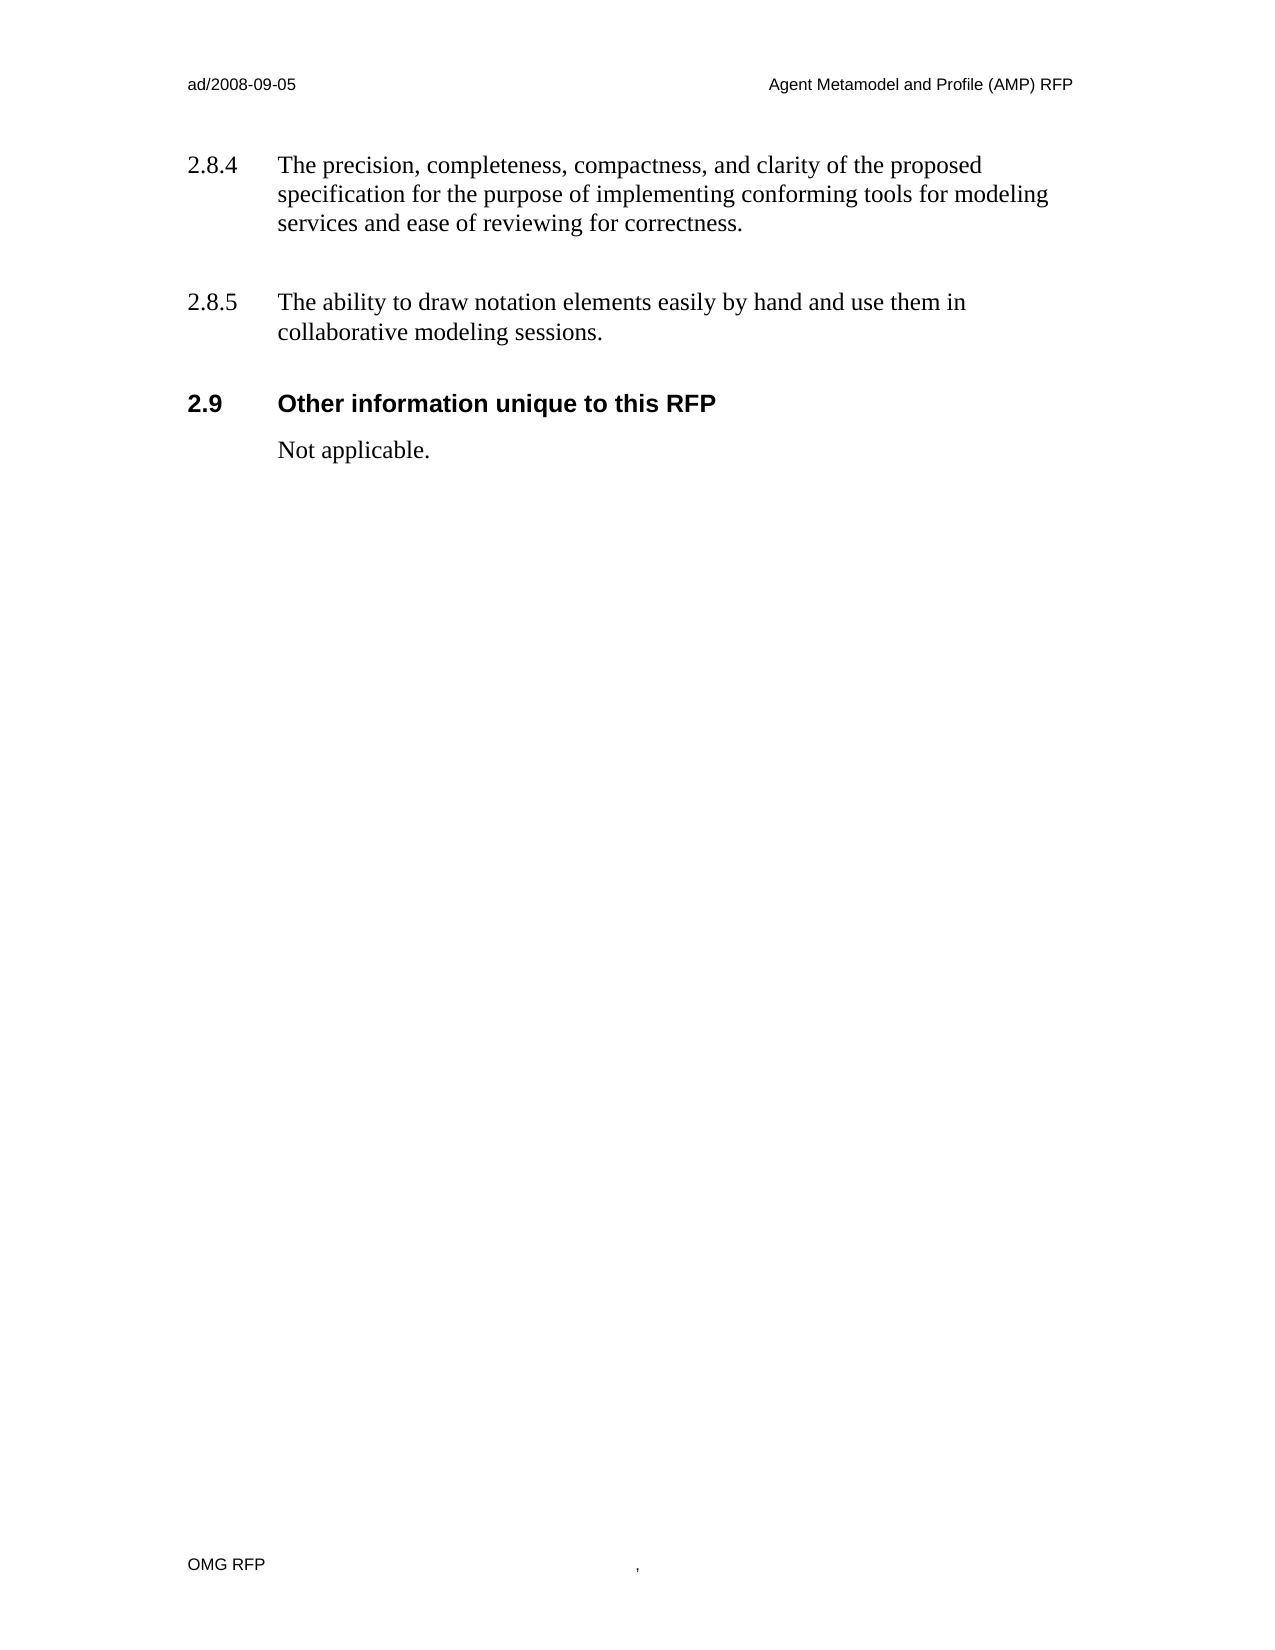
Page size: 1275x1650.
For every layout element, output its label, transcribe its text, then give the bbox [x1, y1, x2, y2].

subtitle The ability to draw notation elements easily by hand and use them in collaborative modeling sessions. [187, 287, 1087, 346]
text Not applicable. [277, 435, 1087, 464]
subtitle Other information unique to this RFP [187, 389, 1087, 419]
subtitle The precision, completeness, compactness, and clarity of the proposed specification for the purpose of implementing conforming tools for modeling services and ease of reviewing for correctness. [187, 150, 1087, 237]
